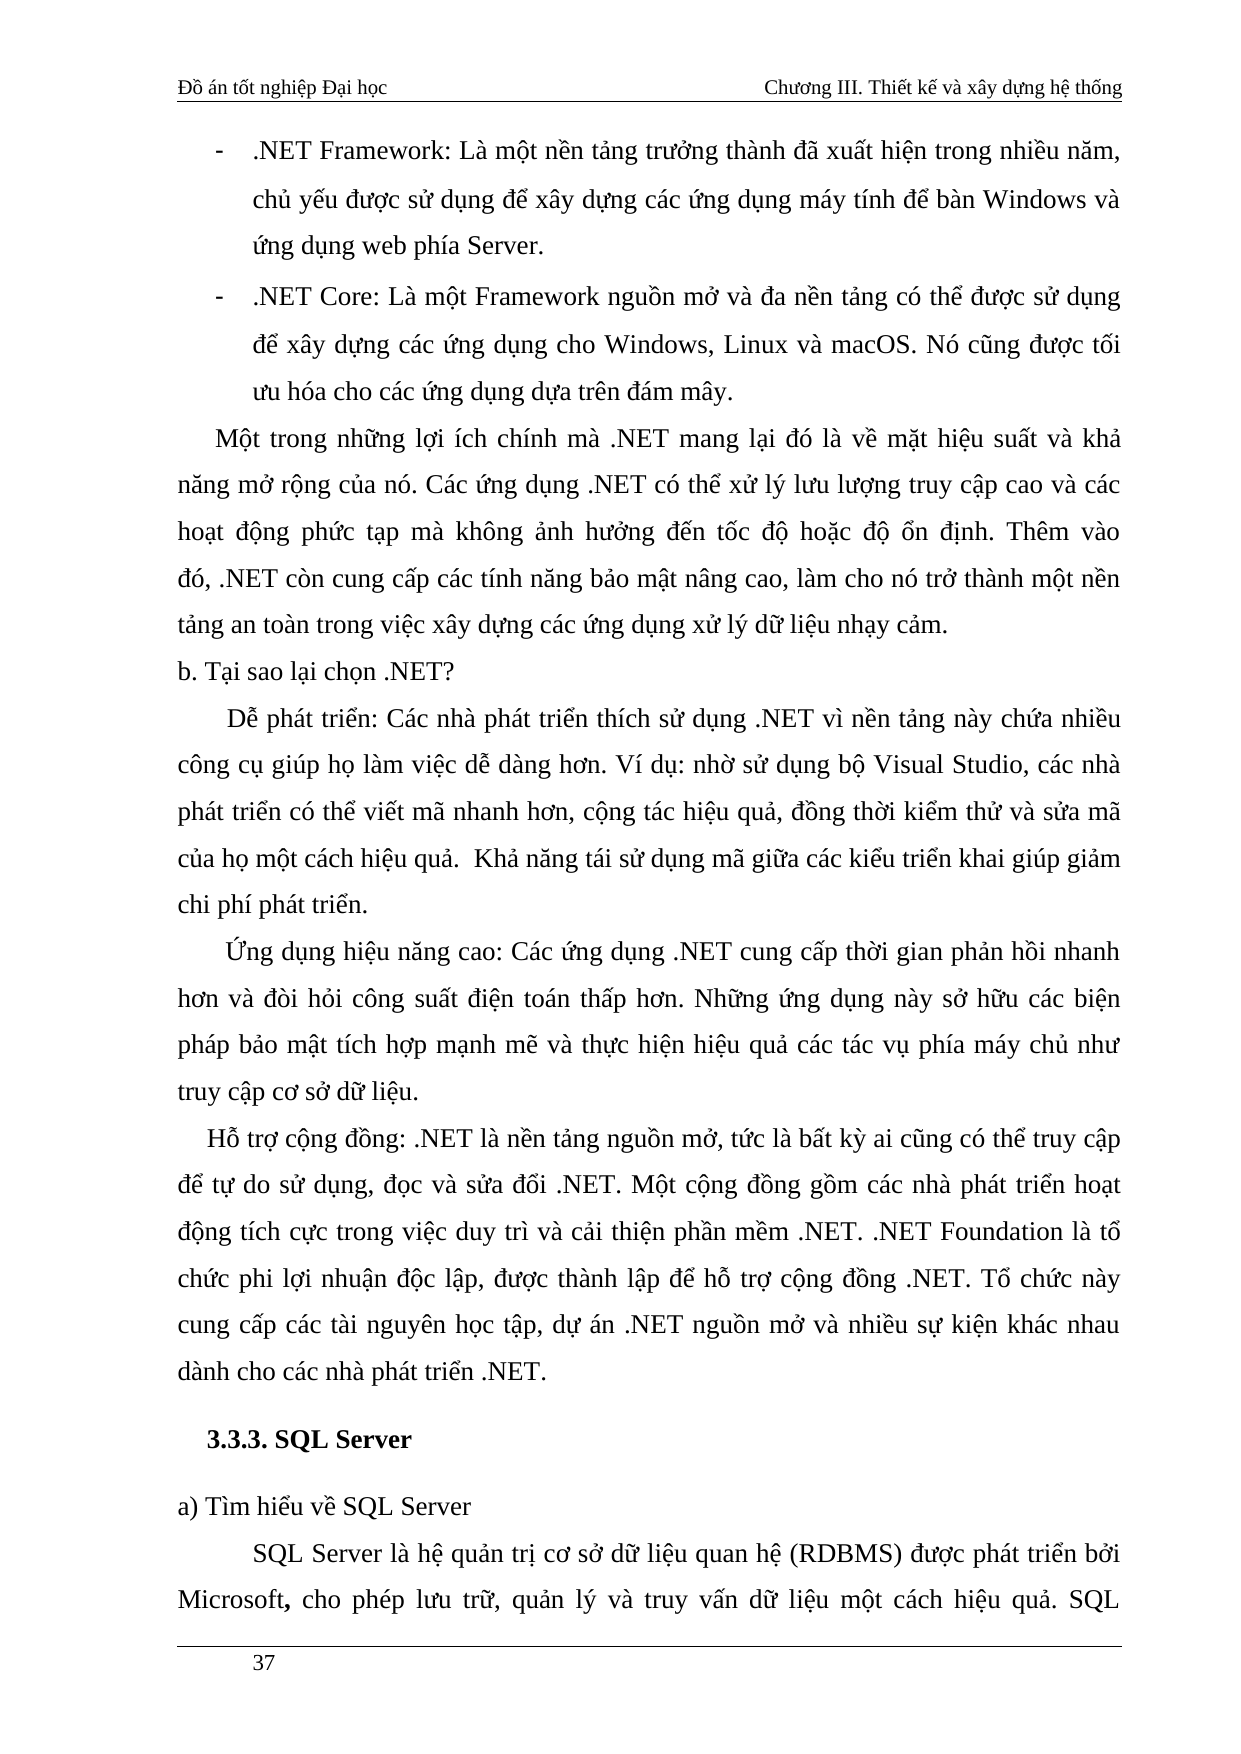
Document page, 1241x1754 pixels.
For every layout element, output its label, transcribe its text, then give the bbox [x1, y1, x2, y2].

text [177, 1537, 1122, 1615]
text Hỗ trợ cộng đồng: .NET là nền tảng nguồn mở, tức là bất kỳ ai cũng có thể truy cập để tự do sử dụng, đọc và sửa đổi .NET. Một cộng đồng gồm các nhà phát triển hoạt động tích cực trong việc duy trì và cải thiện phần mềm .NET. .NET Foundation là tổ chức phi lợi nhuận độc lập, được thành lập để hỗ trợ cộng đồng .NET. Tổ chức này cung cấp các tài nguyên học tập, dự án .NET nguồn mở và nhiều sự kiện khác nhau dành cho các nhà phát triển .NET. [177, 1122, 1122, 1386]
list .NET Framework: Là một nền tảng trưởng thành đã xuất hiện trong nhiều năm, chủ yếu được sử dụng để xây dựng các ứng dụng máy tính để bàn Windows và ứng dụng web phía Server. [215, 130, 1122, 261]
list .NET Core: Là một Framework nguồn mở và đa nền tảng có thể được sử dụng để xây dựng các ứng dụng cho Windows, Linux và macOS. Nó cũng được tối ưu hóa cho các ứng dụng dựa trên đám mây. [215, 276, 1122, 406]
text b. Tại sao lại chọn .NET? [177, 655, 1122, 686]
text Một trong những lợi ích chính mà .NET mang lại đó là về mặt hiệu suất và khả năng mở rộng của nó. Các ứng dụng .NET có thể xử lý lưu lượng truy cập cao và các hoạt động phức tạp mà không ảnh hưởng đến tốc độ hoặc độ ổn định. Thêm vào đó, .NET còn cung cấp các tính năng bảo mật nâng cao, làm cho nó trở thành một nền tảng an toàn trong việc xây dựng các ứng dụng xử lý dữ liệu nhạy cảm. [177, 422, 1122, 640]
text Dễ phát triển: Các nhà phát triển thích sử dụng .NET vì nền tảng này chứa nhiều công cụ giúp họ làm việc dễ dàng hơn. Ví dụ: nhờ sử dụng bộ Visual Studio, các nhà phát triển có thể viết mã nhanh hơn, cộng tác hiệu quả, đồng thời kiểm thử và sửa mã của họ một cách hiệu quả. Khả năng tái sử dụng mã giữa các kiểu triển khai giúp giảm chi phí phát triển. [177, 702, 1122, 920]
text a) Tìm hiểu về SQL Server [177, 1490, 1122, 1521]
subtitle 3.3.3. SQL Server [207, 1423, 1122, 1454]
text Ứng dụng hiệu năng cao: Các ứng dụng .NET cung cấp thời gian phản hồi nhanh hơn và đòi hỏi công suất điện toán thấp hơn. Những ứng dụng này sở hữu các biện pháp bảo mật tích hợp mạnh mẽ và thực hiện hiệu quả các tác vụ phía máy chủ như truy cập cơ sở dữ liệu. [177, 935, 1122, 1106]
